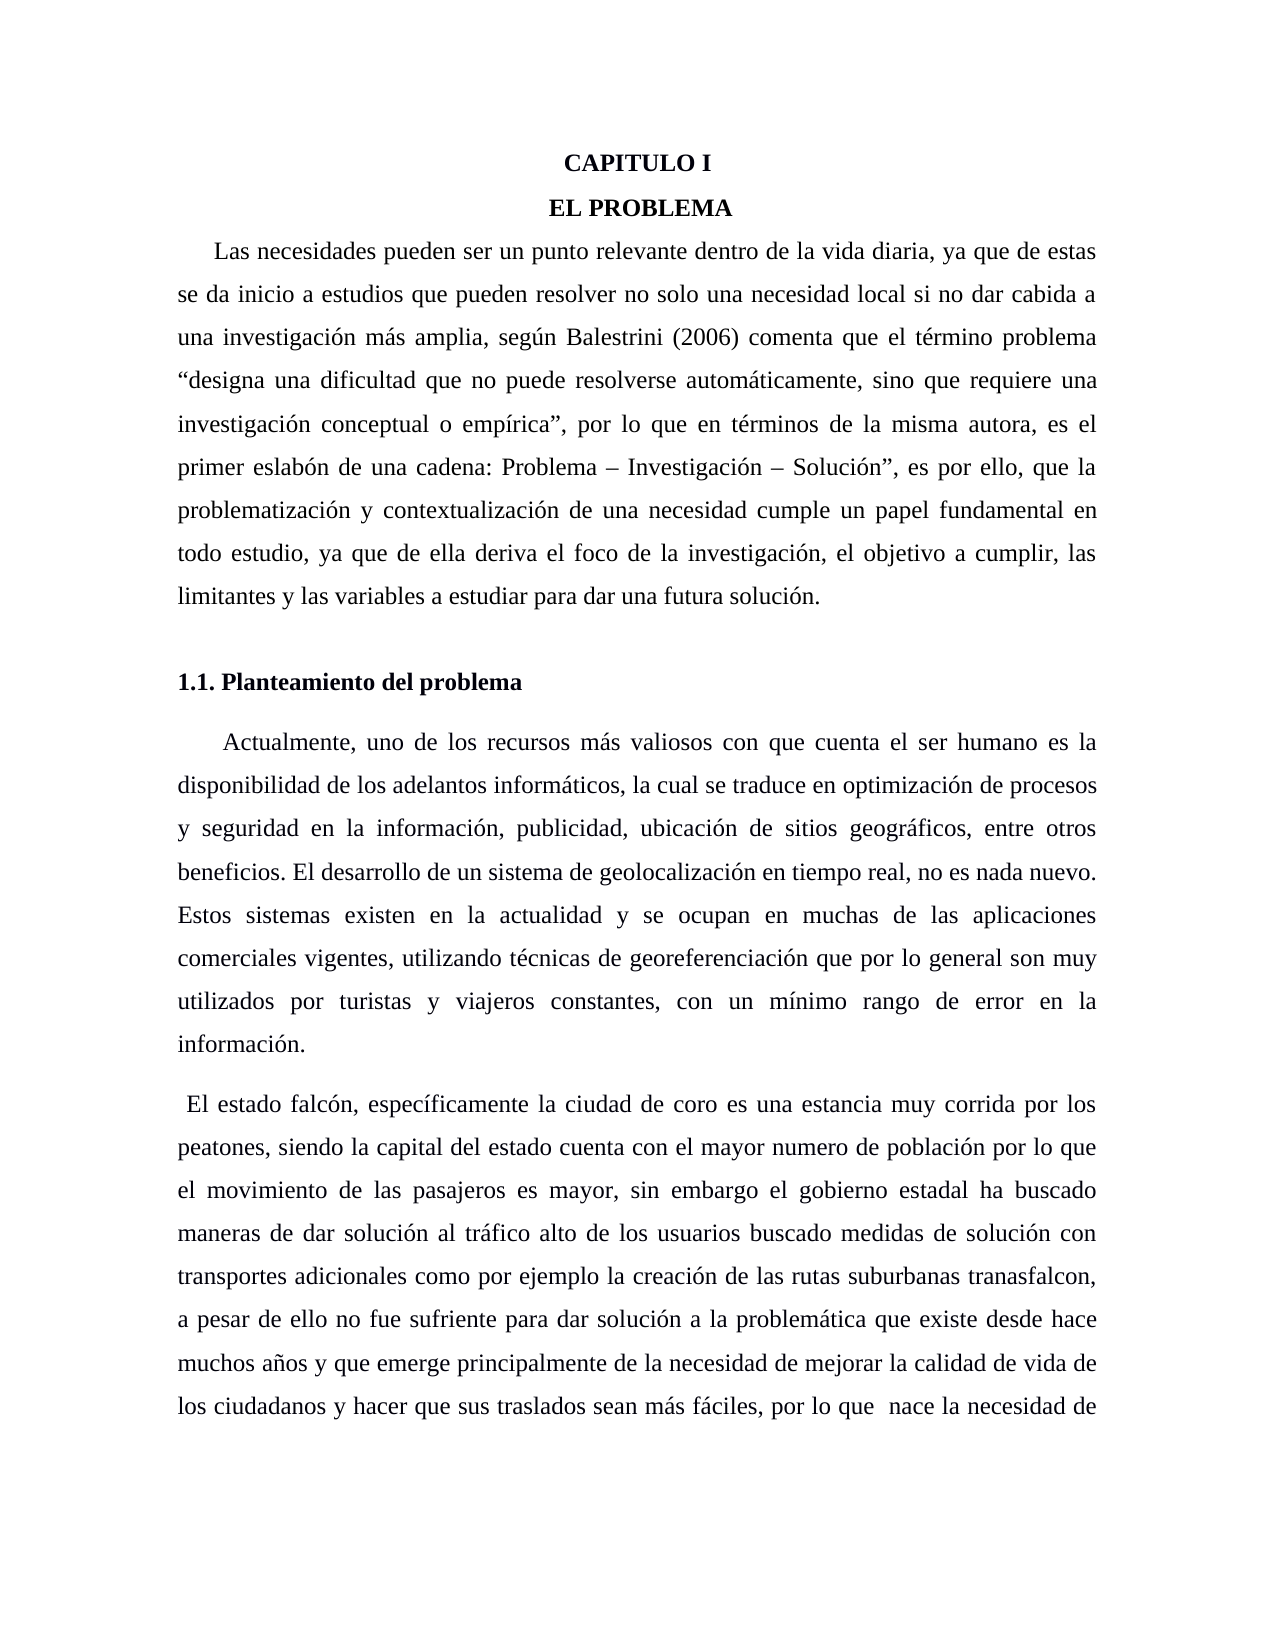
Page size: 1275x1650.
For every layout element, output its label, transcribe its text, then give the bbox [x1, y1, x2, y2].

text Las necesidades pueden ser un punto relevante dentro de la vida diaria, ya que de estas se da inicio a estudios que pueden resolver no solo una necesidad local si no dar cabida a una investigación más amplia, según Balestrini (2006) comenta que el término problema “designa una dificultad que no puede resolverse automáticamente, sino que requiere una investigación conceptual o empírica”, por lo que en términos de la misma autora, es el primer eslabón de una cadena: Problema – Investigación – Solución”, es por ello, que la problematización y contextualización de una necesidad cumple un papel fundamental en todo estudio, ya que de ella deriva el foco de la investigación, el objetivo a cumplir, las limitantes y las variables a estudiar para dar una futura solución. [177, 236, 1098, 610]
list Planteamiento del problema [177, 667, 1098, 696]
text Actualmente, uno de los recursos más valiosos con que cuenta el ser humano es la disponibilidad de los adelantos informáticos, la cual se traduce en optimización de procesos y seguridad en la información, publicidad, ubicación de sitios geográficos, entre otros beneficios. El desarrollo de un sistema de geolocalización en tiempo real, no es nada nuevo. Estos sistemas existen en la actualidad y se ocupan en muchas de las aplicaciones comerciales vigentes, utilizando técnicas de georeferenciación que por lo general son muy utilizados por turistas y viajeros constantes, con un mínimo rango de error en la información. [177, 727, 1098, 1058]
text CAPITULO I [177, 148, 1098, 176]
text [177, 1089, 1098, 1419]
text EL PROBLEMA [177, 193, 1098, 222]
